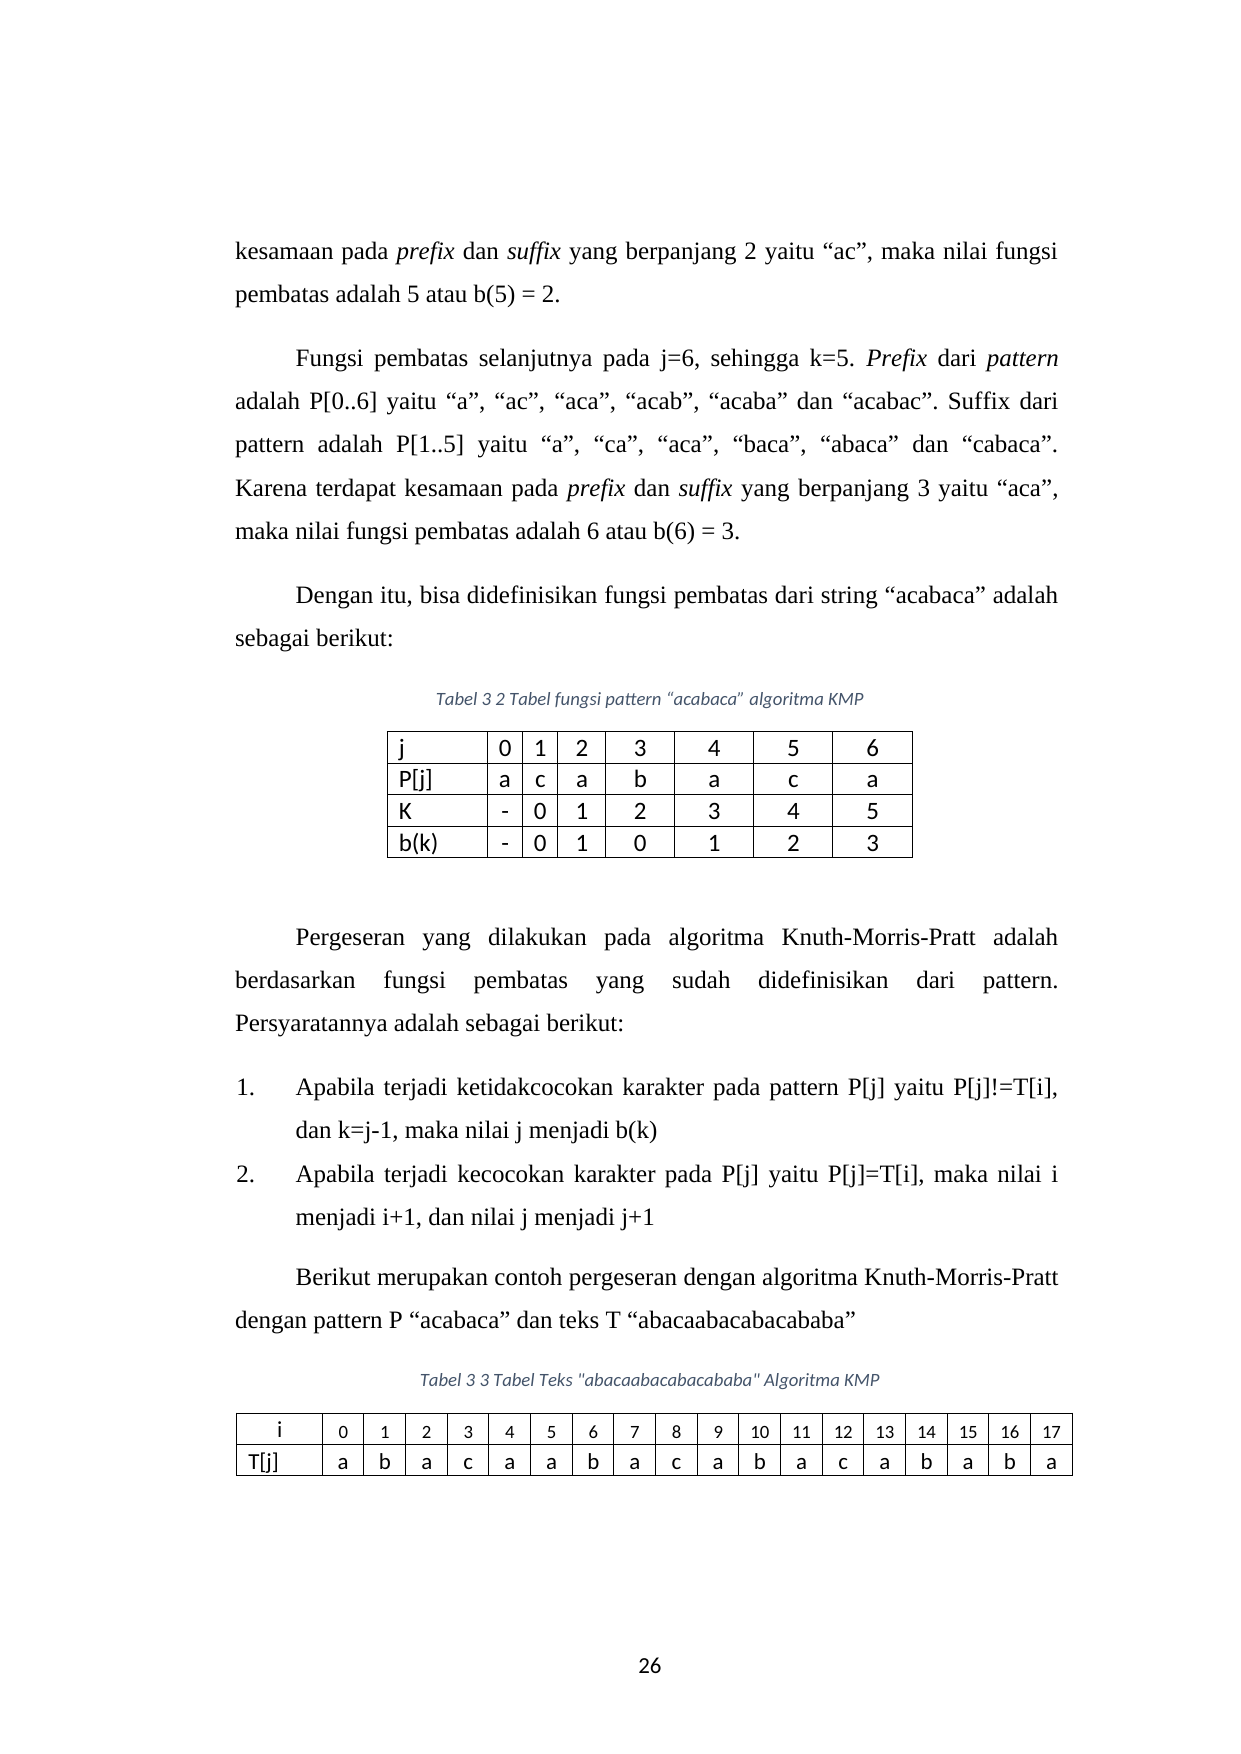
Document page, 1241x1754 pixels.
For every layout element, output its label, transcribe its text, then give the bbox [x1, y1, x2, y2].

table_cell c [523, 764, 557, 794]
table_header 11 [781, 1414, 822, 1444]
table_header 9 [698, 1414, 738, 1444]
table_cell c [656, 1445, 697, 1475]
table_cell 3 [833, 827, 912, 857]
table_header 8 [656, 1414, 697, 1444]
table_header 6 [833, 732, 912, 762]
table_cell 2 [754, 827, 832, 857]
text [235, 236, 1059, 308]
table_header 3 [448, 1414, 488, 1444]
table_cell 5 [833, 795, 912, 826]
list Apabila terjadi ketidakcocokan karakter pada pattern P[j] yaitu P[j]!=T[i], dan k=j-1, maka nilai j menjadi b(k) [236, 1072, 1059, 1144]
table_header 2 [558, 732, 605, 762]
table_cell b [606, 764, 674, 794]
table_header 1 [523, 732, 557, 762]
table_cell - [488, 827, 522, 857]
table_cell 3 [675, 795, 753, 826]
table_header 13 [864, 1414, 905, 1444]
table_cell T[j] [237, 1445, 322, 1475]
table_cell 4 [754, 795, 832, 826]
table_header 1 [364, 1414, 405, 1444]
table_header 17 [1031, 1414, 1072, 1444]
table_cell a [948, 1445, 988, 1475]
table_cell 1 [558, 795, 605, 826]
table_header i [237, 1414, 322, 1444]
table_header 5 [531, 1414, 572, 1444]
text Dengan itu, bisa didefinisikan fungsi pembatas dari string “acabaca” adalah sebagai berikut: [235, 580, 1059, 652]
table_cell a [698, 1445, 738, 1475]
table_header j [388, 732, 487, 762]
table_cell 1 [675, 827, 753, 857]
table_header 0 [323, 1414, 363, 1444]
text Pergeseran yang dilakukan pada algoritma Knuth-Morris-Pratt adalah berdasarkan fungsi pembatas yang sudah didefinisikan dari pattern. Persyaratannya adalah sebagai berikut: [235, 922, 1059, 1037]
table_cell 1 [558, 827, 605, 857]
table_cell a [781, 1445, 822, 1475]
table_cell b [364, 1445, 405, 1475]
table_header 16 [989, 1414, 1030, 1444]
table_header 10 [739, 1414, 780, 1444]
table_cell b [739, 1445, 780, 1475]
text Berikut merupakan contoh pergeseran dengan algoritma Knuth-Morris-Pratt dengan pattern P “acabaca” dan teks T “abacaabacabacababa” [235, 1262, 1059, 1333]
table_header 5 [754, 732, 832, 762]
table_cell a [489, 1445, 530, 1475]
table_header 4 [489, 1414, 530, 1444]
table_cell a [614, 1445, 655, 1475]
table_header 4 [675, 732, 753, 762]
table_cell a [675, 764, 753, 794]
table_cell c [823, 1445, 863, 1475]
table_cell K [388, 795, 487, 826]
text Tabel 3 2 Tabel fungsi pattern “acabaca” algoritma KMP [236, 687, 1063, 710]
table_cell b [906, 1445, 947, 1475]
table_header 2 [406, 1414, 447, 1444]
table_cell - [488, 795, 522, 826]
table_cell a [323, 1445, 363, 1475]
table_cell 0 [606, 827, 674, 857]
table_header 12 [823, 1414, 863, 1444]
table_cell a [1031, 1445, 1072, 1475]
table_header 7 [614, 1414, 655, 1444]
table_cell c [754, 764, 832, 794]
table_header 14 [906, 1414, 947, 1444]
table_cell 2 [606, 795, 674, 826]
table_cell P[j] [388, 764, 487, 794]
table_cell c [448, 1445, 488, 1475]
list Apabila terjadi kecocokan karakter pada P[j] yaitu P[j]=T[i], maka nilai i menjadi i+1, dan nilai j menjadi j+1 [236, 1159, 1059, 1231]
table_cell a [864, 1445, 905, 1475]
table_cell b [573, 1445, 613, 1475]
table_header 0 [488, 732, 522, 762]
table_cell b [989, 1445, 1030, 1475]
table_cell a [833, 764, 912, 794]
table_cell 0 [523, 827, 557, 857]
table_cell a [406, 1445, 447, 1475]
table_header 3 [606, 732, 674, 762]
table_cell b(k) [388, 827, 487, 857]
text Fungsi pembatas selanjutnya pada j=6, sehingga k=5. Prefix dari pattern adalah P[0..6] yaitu “a”, “ac”, “aca”, “acab”, “acaba” dan “acabac”. Suffix dari pattern adalah P[1..5] yaitu “a”, “ca”, “aca”, “baca”, “abaca” dan “cabaca”. Karena terdapat kesamaan pada prefix dan suffix yang berpanjang 3 yaitu “aca”, maka nilai fungsi pembatas adalah 6 atau b(6) = 3. [235, 343, 1059, 545]
table_cell 0 [523, 795, 557, 826]
table_cell a [488, 764, 522, 794]
table_header 15 [948, 1414, 988, 1444]
text Tabel 3 3 Tabel Teks "abacaabacabacababa" Algoritma KMP [236, 1369, 1063, 1392]
table_cell a [558, 764, 605, 794]
table_header 6 [573, 1414, 613, 1444]
table_cell a [531, 1445, 572, 1475]
